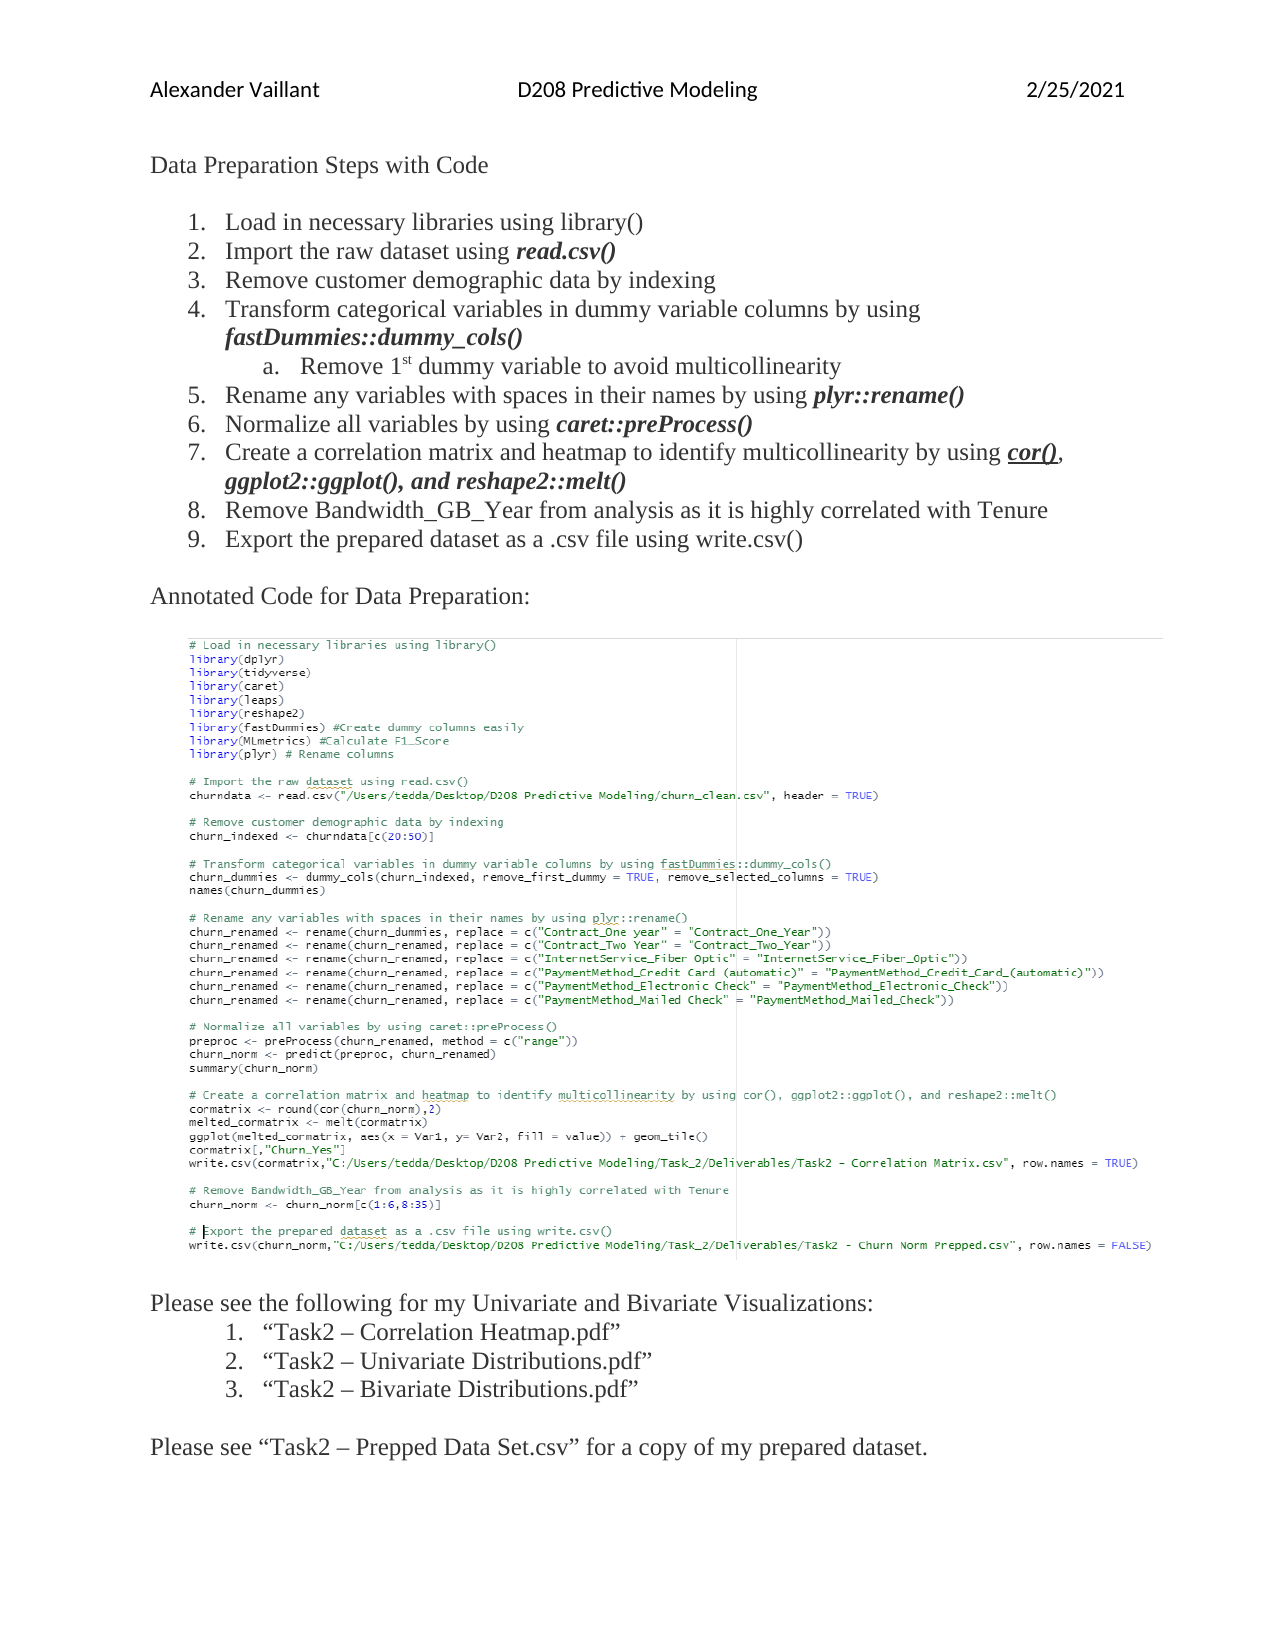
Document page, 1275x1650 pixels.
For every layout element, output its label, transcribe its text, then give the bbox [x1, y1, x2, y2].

list Remove customer demographic data by indexing [187, 265, 1125, 294]
text Data Preparation Steps with Code [150, 150, 1125, 179]
list Export the prepared dataset as a .csv file using write.csv() [187, 524, 1125, 552]
list Import the raw dataset using read.csv() [187, 236, 1125, 265]
list Normalize all variables by using caret::preProcess() [187, 409, 1125, 437]
text Annotated Code for Data Preparation: [150, 581, 1125, 610]
list Load in necessary libraries using library() [187, 207, 1125, 236]
list Remove 1st dummy variable to avoid multicollinearity [262, 351, 1125, 380]
text Please see “Task2 – Prepped Data Set.csv” for a copy of my prepared dataset. [150, 1432, 1125, 1461]
list Transform categorical variables in dummy variable columns by using fastDummies::dummy_cols() [187, 294, 1125, 351]
list “Task2 – Correlation Heatmap.pdf” [225, 1317, 1125, 1346]
list Remove Bandwidth_GB_Year from analysis as it is highly correlated with Tenure [187, 495, 1125, 524]
text Please see the following for my Univariate and Bivariate Visualizations: [150, 1288, 1125, 1317]
list Rename any variables with spaces in their names by using plyr::rename() [187, 380, 1125, 409]
list Create a correlation matrix and heatmap to identify multicollinearity by using cor(), ggplot2::ggplot(), and reshape2::melt() [187, 437, 1125, 495]
list “Task2 – Univariate Distributions.pdf” [225, 1346, 1125, 1374]
list “Task2 – Bivariate Distributions.pdf” [225, 1374, 1125, 1403]
picture [187, 638, 1163, 1260]
